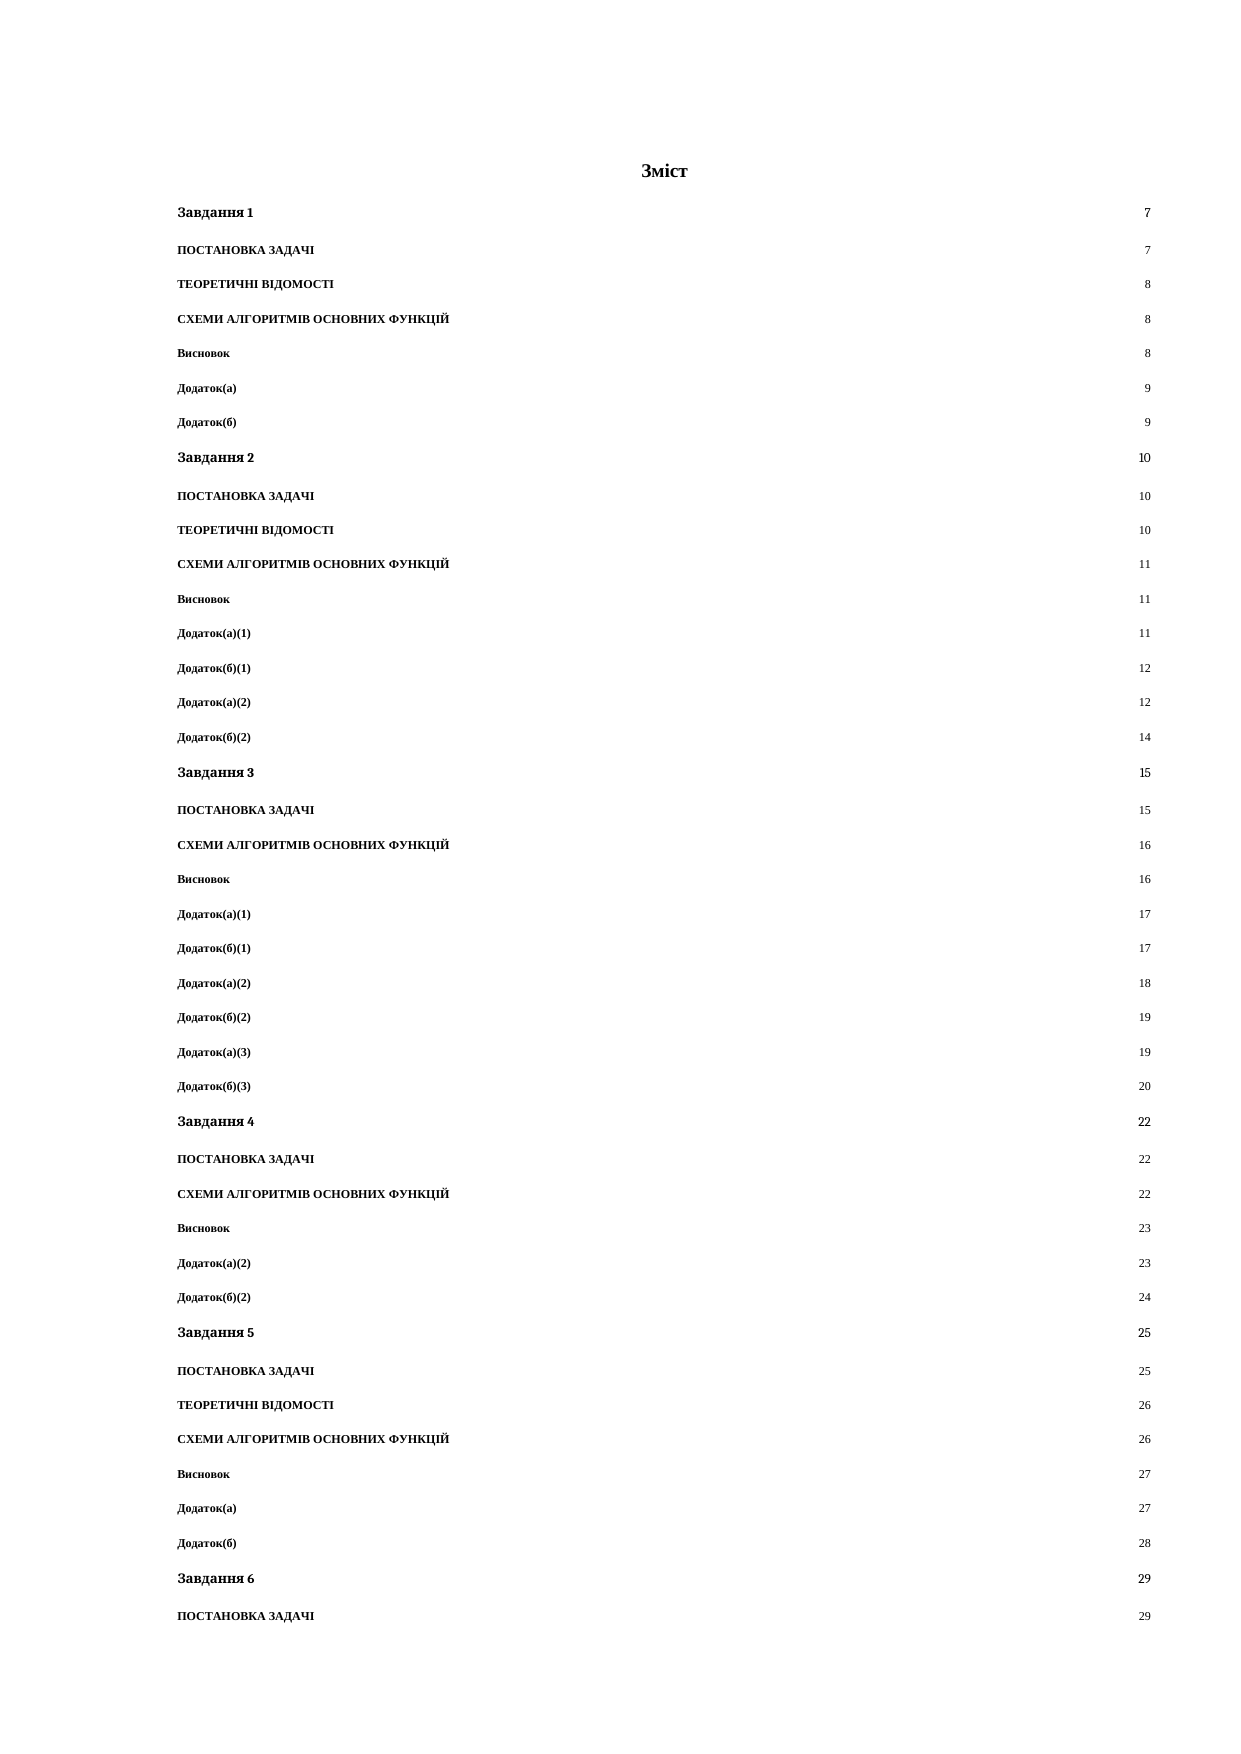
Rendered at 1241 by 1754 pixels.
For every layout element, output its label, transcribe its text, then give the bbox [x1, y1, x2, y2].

text Зміст [177, 143, 1152, 181]
